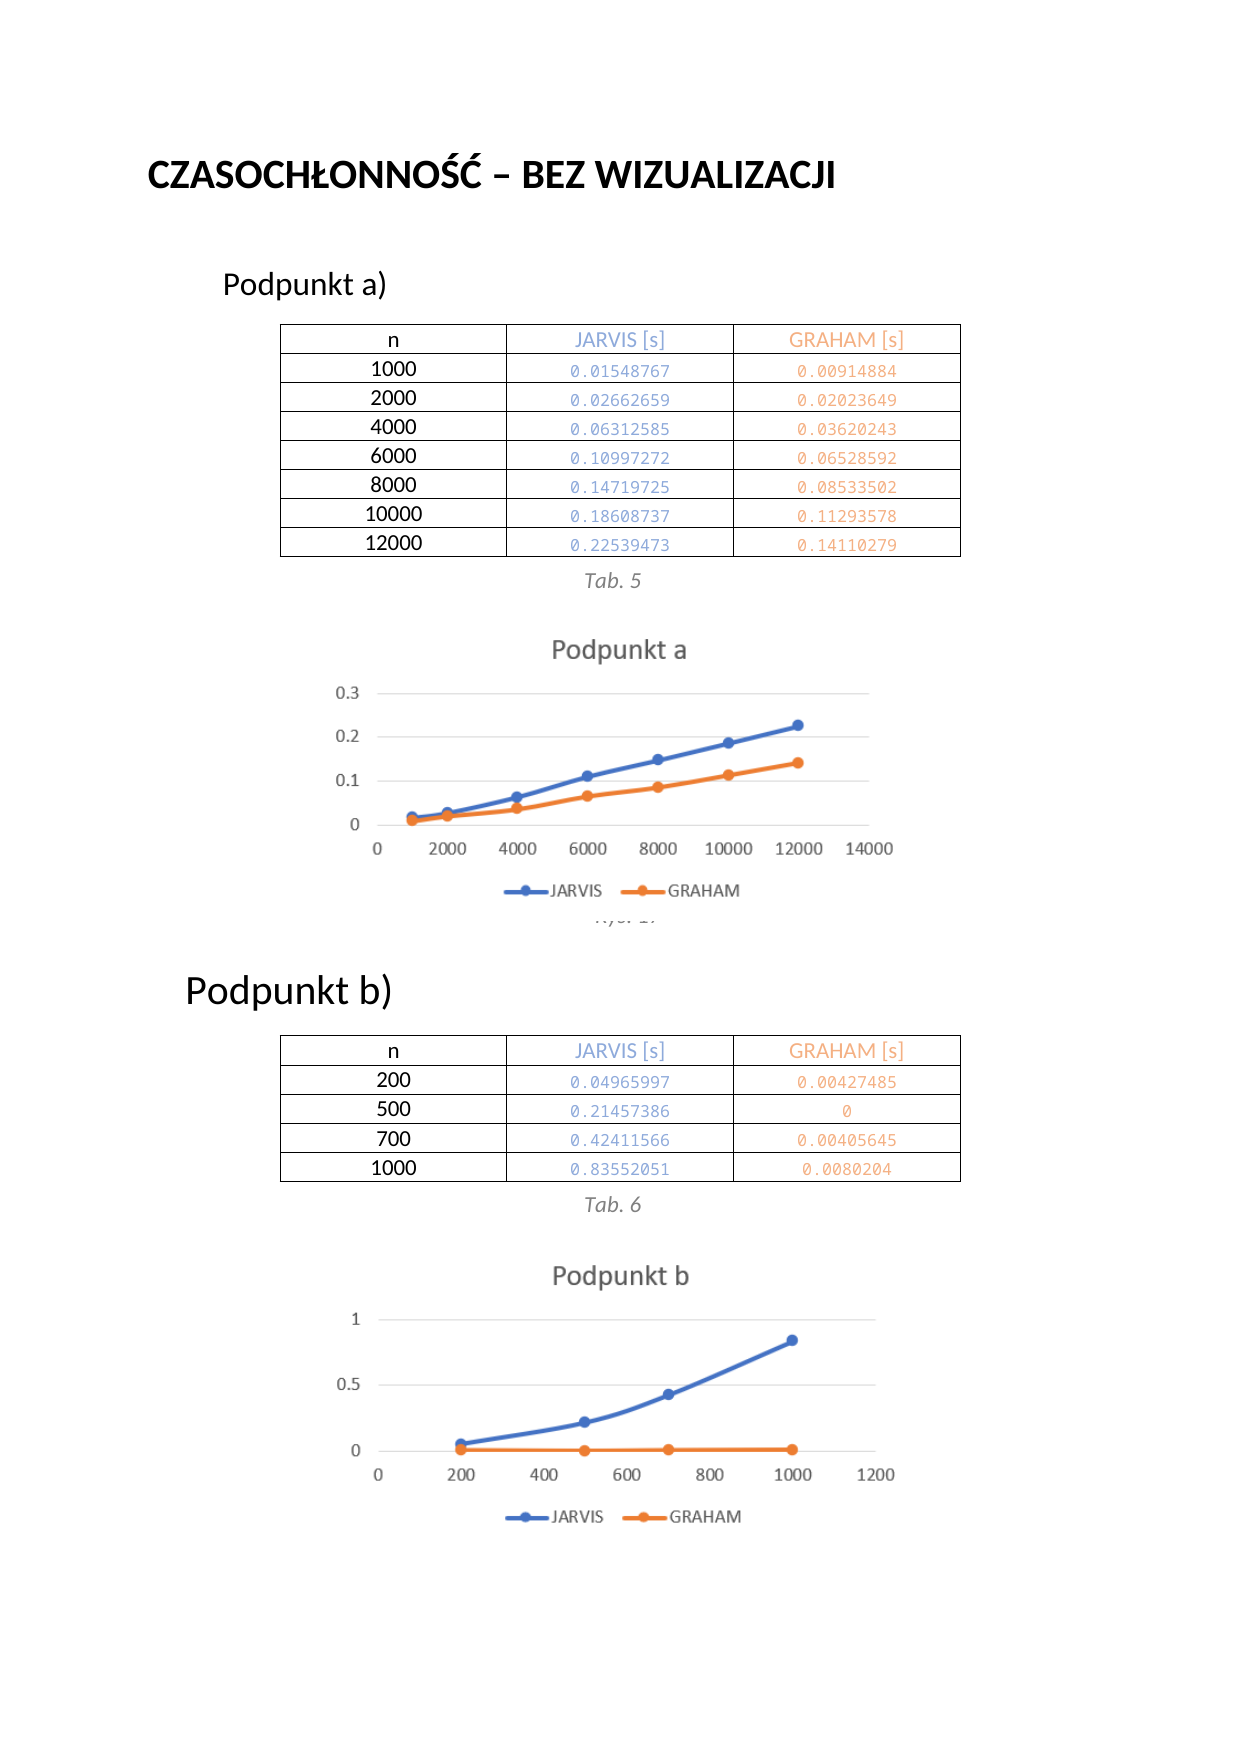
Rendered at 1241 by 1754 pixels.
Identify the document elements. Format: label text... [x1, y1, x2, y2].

table_cell 6000 [281, 441, 506, 469]
table_cell 0.11293578 [734, 499, 960, 527]
list Podpunkt a) [223, 263, 1093, 304]
table_cell 0.14110279 [734, 528, 960, 556]
table_cell 0.08533502 [734, 470, 960, 498]
table_cell 4000 [281, 412, 506, 440]
table_header JARVIS [s] [507, 1036, 733, 1064]
table_cell 1000 [281, 354, 506, 382]
table_cell 0.22539473 [507, 528, 733, 556]
table_cell 0.18608737 [507, 499, 733, 527]
table_cell 1000 [281, 1153, 506, 1181]
picture [325, 1242, 916, 1547]
table_cell 0.00914884 [734, 354, 960, 382]
table_cell 0.03620243 [734, 412, 960, 440]
table_cell 0.0080204 [734, 1153, 960, 1181]
table_header n [281, 325, 506, 353]
table_cell 0.04965997 [507, 1066, 733, 1093]
picture [325, 617, 916, 921]
text CZASOCHŁONNOŚĆ – BEZ WIZUALIZACJI [148, 148, 1093, 198]
table_cell 0.06312585 [507, 412, 733, 440]
table_cell 0.14719725 [507, 470, 733, 498]
table_header JARVIS [s] [507, 325, 733, 353]
table_header GRAHAM [s] [734, 1036, 960, 1064]
table_cell 500 [281, 1095, 506, 1123]
table_cell 0.00427485 [734, 1066, 960, 1093]
table_cell 0.21457386 [507, 1095, 733, 1123]
table_cell 0.02023649 [734, 383, 960, 411]
table_cell 0.06528592 [734, 441, 960, 469]
table_cell 12000 [281, 528, 506, 556]
table_cell 0.42411566 [507, 1124, 733, 1152]
table_cell 200 [281, 1066, 506, 1093]
table_header n [281, 1036, 506, 1064]
table_cell 2000 [281, 383, 506, 411]
table_cell 10000 [281, 499, 506, 527]
table_cell 0.10997272 [507, 441, 733, 469]
table_header GRAHAM [s] [734, 325, 960, 353]
table_cell 0.00405645 [734, 1124, 960, 1152]
table_cell 0.01548767 [507, 354, 733, 382]
text Podpunkt b) [185, 964, 1093, 1015]
table_cell 700 [281, 1124, 506, 1152]
table_cell 8000 [281, 470, 506, 498]
table_cell 0.83552051 [507, 1153, 733, 1181]
table_cell 0.02662659 [507, 383, 733, 411]
table_cell 0 [734, 1095, 960, 1123]
